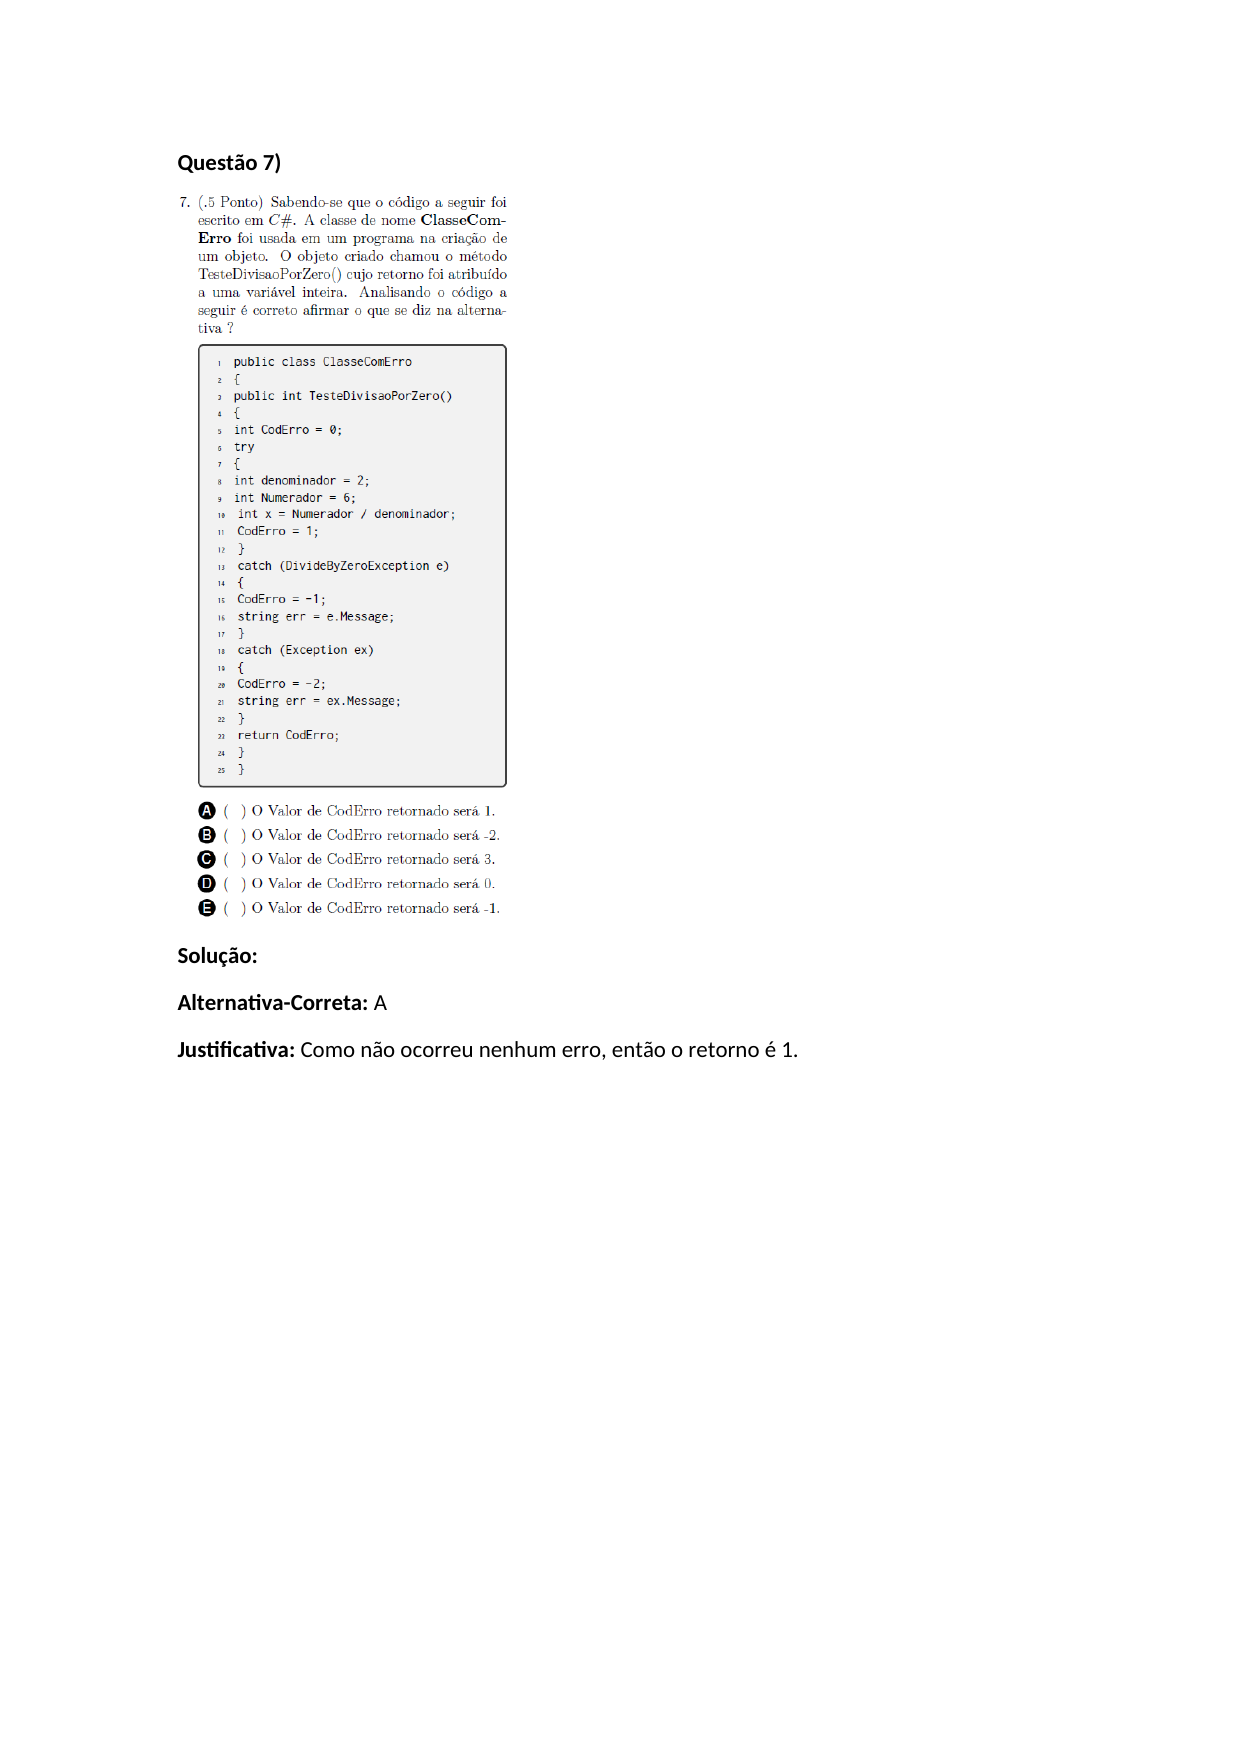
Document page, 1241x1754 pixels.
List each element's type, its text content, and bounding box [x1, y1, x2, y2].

text Alternativa-Correta: A [177, 988, 1063, 1016]
text Solução: [177, 941, 1063, 969]
text Questão 7) [177, 148, 1063, 176]
text Justificativa: Como não ocorreu nenhum erro, então o retorno é 1. [177, 1035, 1063, 1063]
